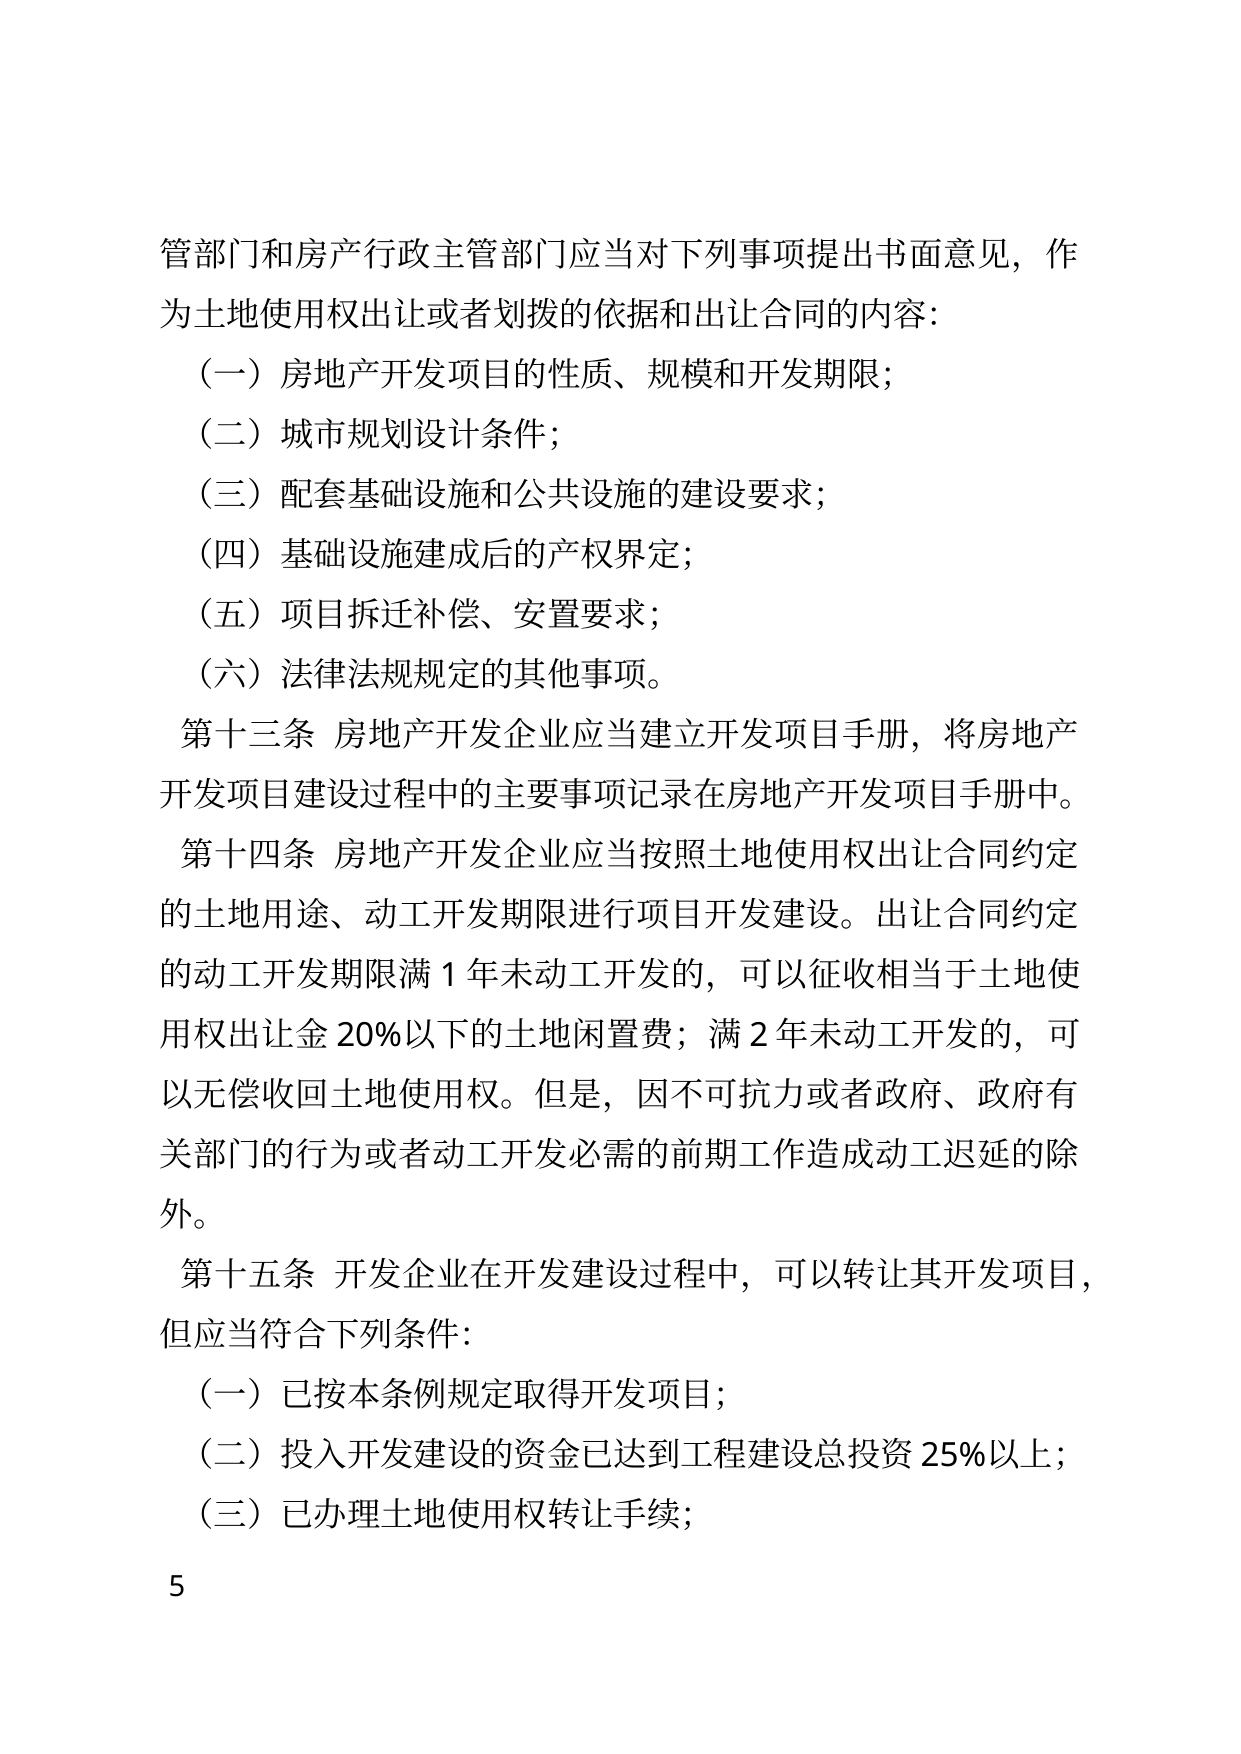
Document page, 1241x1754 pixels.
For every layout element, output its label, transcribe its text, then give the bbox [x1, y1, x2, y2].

text （三）配套基础设施和公共设施的建设要求； [159, 458, 1081, 518]
text 第十四条 房地产开发企业应当按照土地使用权出让合同约定的土地用途、动工开发期限进行项目开发建设。出让合同约定的动工开发期限满1年未动工开发的，可以征收相当于土地使用权出让金20%以下的土地闲置费；满2年未动工开发的，可以无偿收回土地使用权。但是，因不可抗力或者政府、政府有关部门的行为或者动工开发必需的前期工作造成动工迟延的除外。 [159, 818, 1081, 1238]
text （一）已按本条例规定取得开发项目； [159, 1358, 1081, 1418]
text （二）城市规划设计条件； [159, 398, 1081, 458]
text （五）项目拆迁补偿、安置要求； [159, 578, 1081, 638]
text （一）房地产开发项目的性质、规模和开发期限； [159, 338, 1081, 398]
text （六）法律法规规定的其他事项。 [159, 638, 1081, 698]
text （四）基础设施建成后的产权界定； [159, 518, 1081, 578]
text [159, 218, 1081, 338]
text 第十三条 房地产开发企业应当建立开发项目手册，将房地产开发项目建设过程中的主要事项记录在房地产开发项目手册中。 [159, 698, 1081, 818]
text （三）已办理土地使用权转让手续； [159, 1478, 1081, 1538]
text 第十五条 开发企业在开发建设过程中，可以转让其开发项目，但应当符合下列条件： [159, 1238, 1081, 1358]
text （二）投入开发建设的资金已达到工程建设总投资25%以上； [159, 1418, 1081, 1478]
